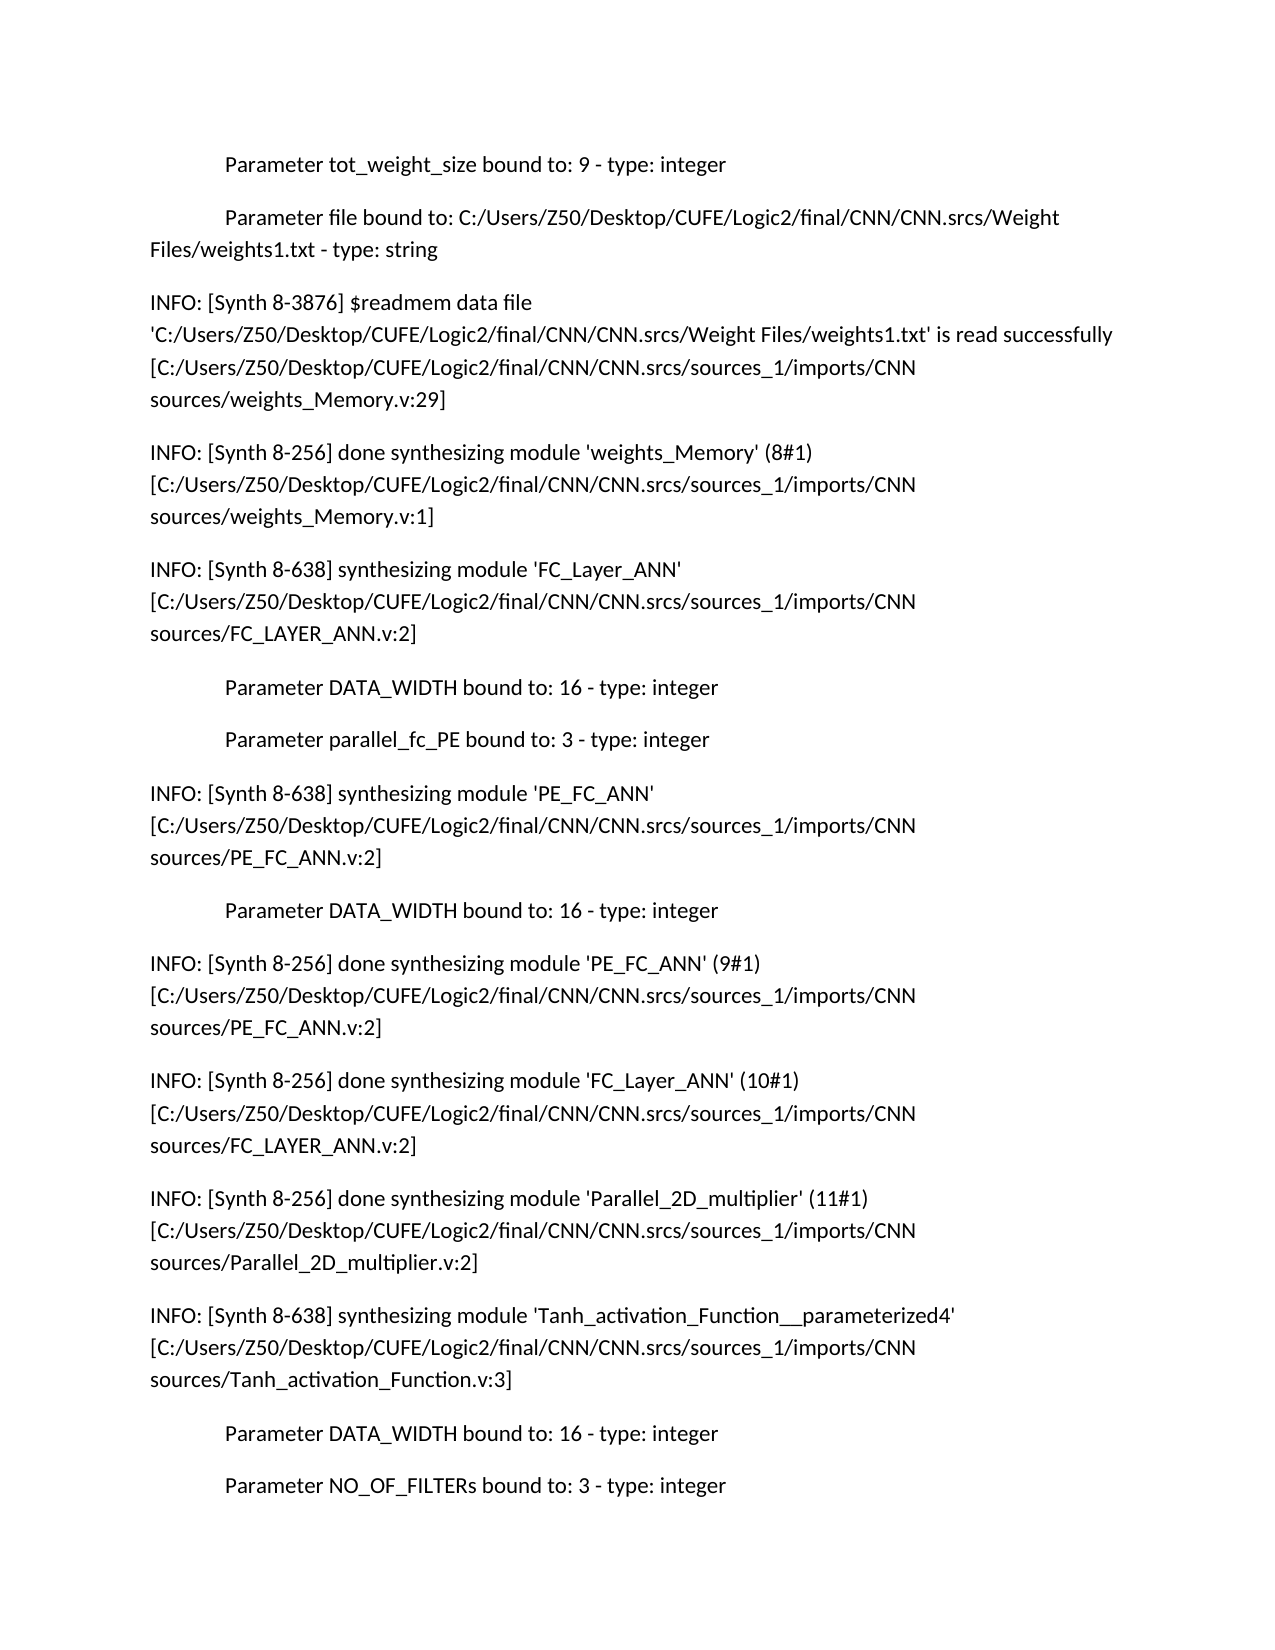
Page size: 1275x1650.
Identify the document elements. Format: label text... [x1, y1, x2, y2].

text INFO: [Synth 8-638] synthesizing module 'FC_Layer_ANN' [C:/Users/Z50/Desktop/CUFE/Logic2/final/CNN/CNN.srcs/sources_1/imports/CNN sources/FC_LAYER_ANN.v:2] [150, 555, 1125, 648]
text INFO: [Synth 8-256] done synthesizing module 'FC_Layer_ANN' (10#1) [C:/Users/Z50/Desktop/CUFE/Logic2/final/CNN/CNN.srcs/sources_1/imports/CNN sources/FC_LAYER_ANN.v:2] [150, 1066, 1125, 1159]
text INFO: [Synth 8-256] done synthesizing module 'PE_FC_ANN' (9#1) [C:/Users/Z50/Desktop/CUFE/Logic2/final/CNN/CNN.srcs/sources_1/imports/CNN sources/PE_FC_ANN.v:2] [150, 949, 1125, 1041]
text INFO: [Synth 8-638] synthesizing module 'PE_FC_ANN' [C:/Users/Z50/Desktop/CUFE/Logic2/final/CNN/CNN.srcs/sources_1/imports/CNN sources/PE_FC_ANN.v:2] [150, 779, 1125, 871]
text Parameter DATA_WIDTH bound to: 16 - type: integer [150, 896, 1125, 924]
text Parameter NO_OF_FILTERs bound to: 3 - type: integer [150, 1472, 1125, 1500]
text Parameter DATA_WIDTH bound to: 16 - type: integer [150, 673, 1125, 701]
text INFO: [Synth 8-256] done synthesizing module 'Parallel_2D_multiplier' (11#1) [C:/Users/Z50/Desktop/CUFE/Logic2/final/CNN/CNN.srcs/sources_1/imports/CNN sources/Parallel_2D_multiplier.v:2] [150, 1184, 1125, 1276]
text INFO: [Synth 8-638] synthesizing module 'Tanh_activation_Function__parameterized4' [C:/Users/Z50/Desktop/CUFE/Logic2/final/CNN/CNN.srcs/sources_1/imports/CNN sources/Tanh_activation_Function.v:3] [150, 1301, 1125, 1394]
text Parameter file bound to: C:/Users/Z50/Desktop/CUFE/Logic2/final/CNN/CNN.srcs/Weight Files/weights1.txt - type: string [150, 203, 1125, 263]
text Parameter parallel_fc_PE bound to: 3 - type: integer [150, 726, 1125, 754]
text Parameter DATA_WIDTH bound to: 16 - type: integer [150, 1419, 1125, 1447]
text Parameter tot_weight_size bound to: 9 - type: integer [150, 150, 1125, 178]
text INFO: [Synth 8-3876] $readmem data file 'C:/Users/Z50/Desktop/CUFE/Logic2/final/CNN/CNN.srcs/Weight Files/weights1.txt' is read successfully [C:/Users/Z50/Desktop/CUFE/Logic2/final/CNN/CNN.srcs/sources_1/imports/CNN sources/weights_Memory.v:29] [150, 288, 1125, 413]
text INFO: [Synth 8-256] done synthesizing module 'weights_Memory' (8#1) [C:/Users/Z50/Desktop/CUFE/Logic2/final/CNN/CNN.srcs/sources_1/imports/CNN sources/weights_Memory.v:1] [150, 438, 1125, 530]
